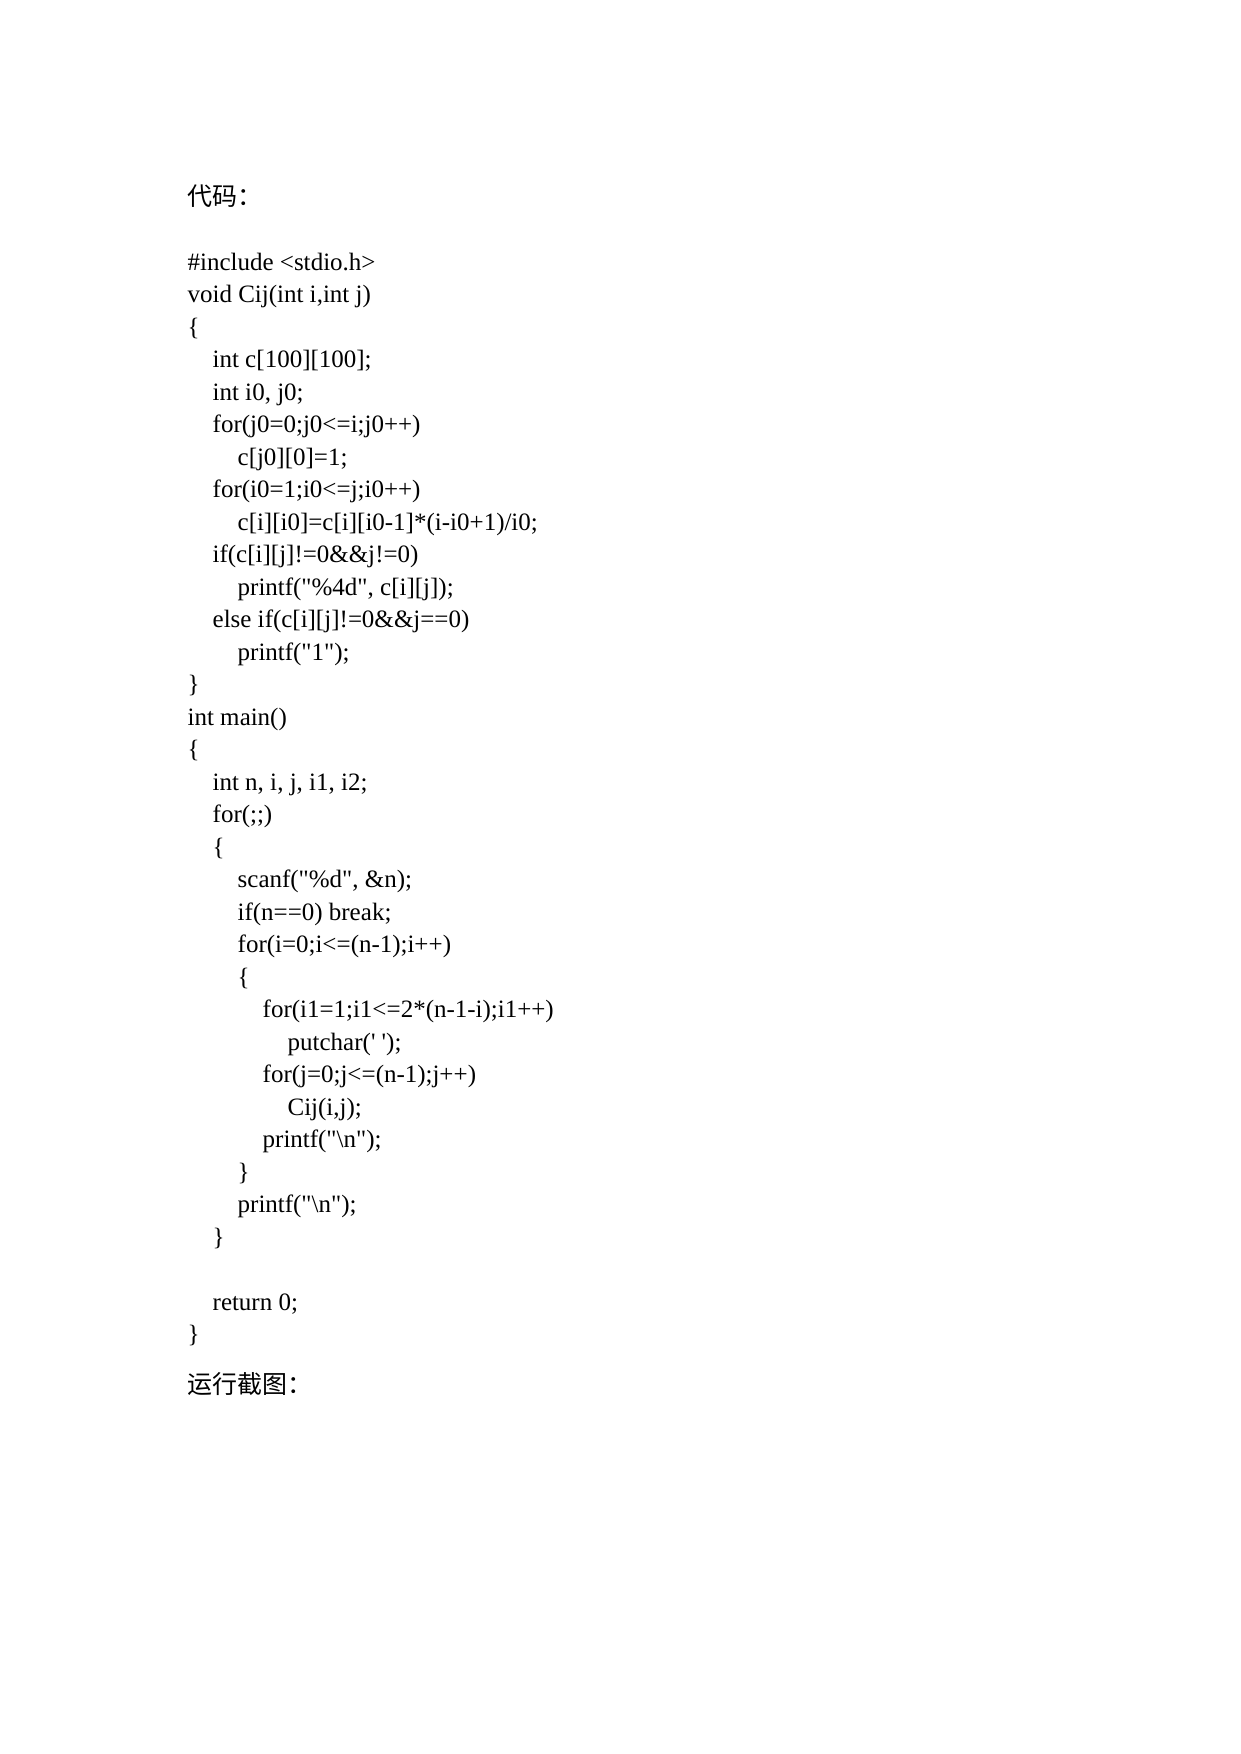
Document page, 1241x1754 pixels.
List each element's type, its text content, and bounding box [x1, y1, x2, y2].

text int i0, j0; [187, 375, 1053, 408]
text printf("%4d", c[i][j]); [187, 570, 1053, 603]
text printf("\n"); [187, 1123, 1053, 1155]
text scanf("%d", &n); [187, 863, 1053, 895]
text for(;;) [187, 798, 1053, 830]
text { [187, 960, 1053, 993]
text for(i=0;i<=(n-1);i++) [187, 928, 1053, 960]
text c[j0][0]=1; [187, 440, 1053, 473]
text } [187, 1318, 1053, 1350]
text printf("\n"); [187, 1188, 1053, 1220]
text c[i][i0]=c[i][i0-1]*(i-i0+1)/i0; [187, 505, 1053, 538]
text { [187, 733, 1053, 765]
text int main() [187, 700, 1053, 733]
text int n, i, j, i1, i2; [187, 765, 1053, 798]
text { [187, 310, 1053, 343]
text int c[100][100]; [187, 343, 1053, 375]
text Cij(i,j); [187, 1090, 1053, 1123]
text for(i0=1;i0<=j;i0++) [187, 473, 1053, 505]
text void Cij(int i,int j) [187, 278, 1053, 310]
text } [187, 1155, 1053, 1188]
text if(n==0) break; [187, 895, 1053, 928]
text for(j=0;j<=(n-1);j++) [187, 1058, 1053, 1090]
text { [187, 830, 1053, 863]
text 代码： [187, 162, 1053, 227]
text } [187, 668, 1053, 700]
text for(i1=1;i1<=2*(n-1-i);i1++) [187, 993, 1053, 1025]
text } [187, 1220, 1053, 1253]
text putchar(' '); [187, 1025, 1053, 1058]
text if(c[i][j]!=0&&j!=0) [187, 538, 1053, 570]
text for(j0=0;j0<=i;j0++) [187, 408, 1053, 440]
text else if(c[i][j]!=0&&j==0) [187, 603, 1053, 635]
text printf("1"); [187, 635, 1053, 668]
text 运行截图： [187, 1350, 1053, 1415]
text return 0; [187, 1285, 1053, 1318]
text #include <stdio.h> [187, 245, 1053, 278]
